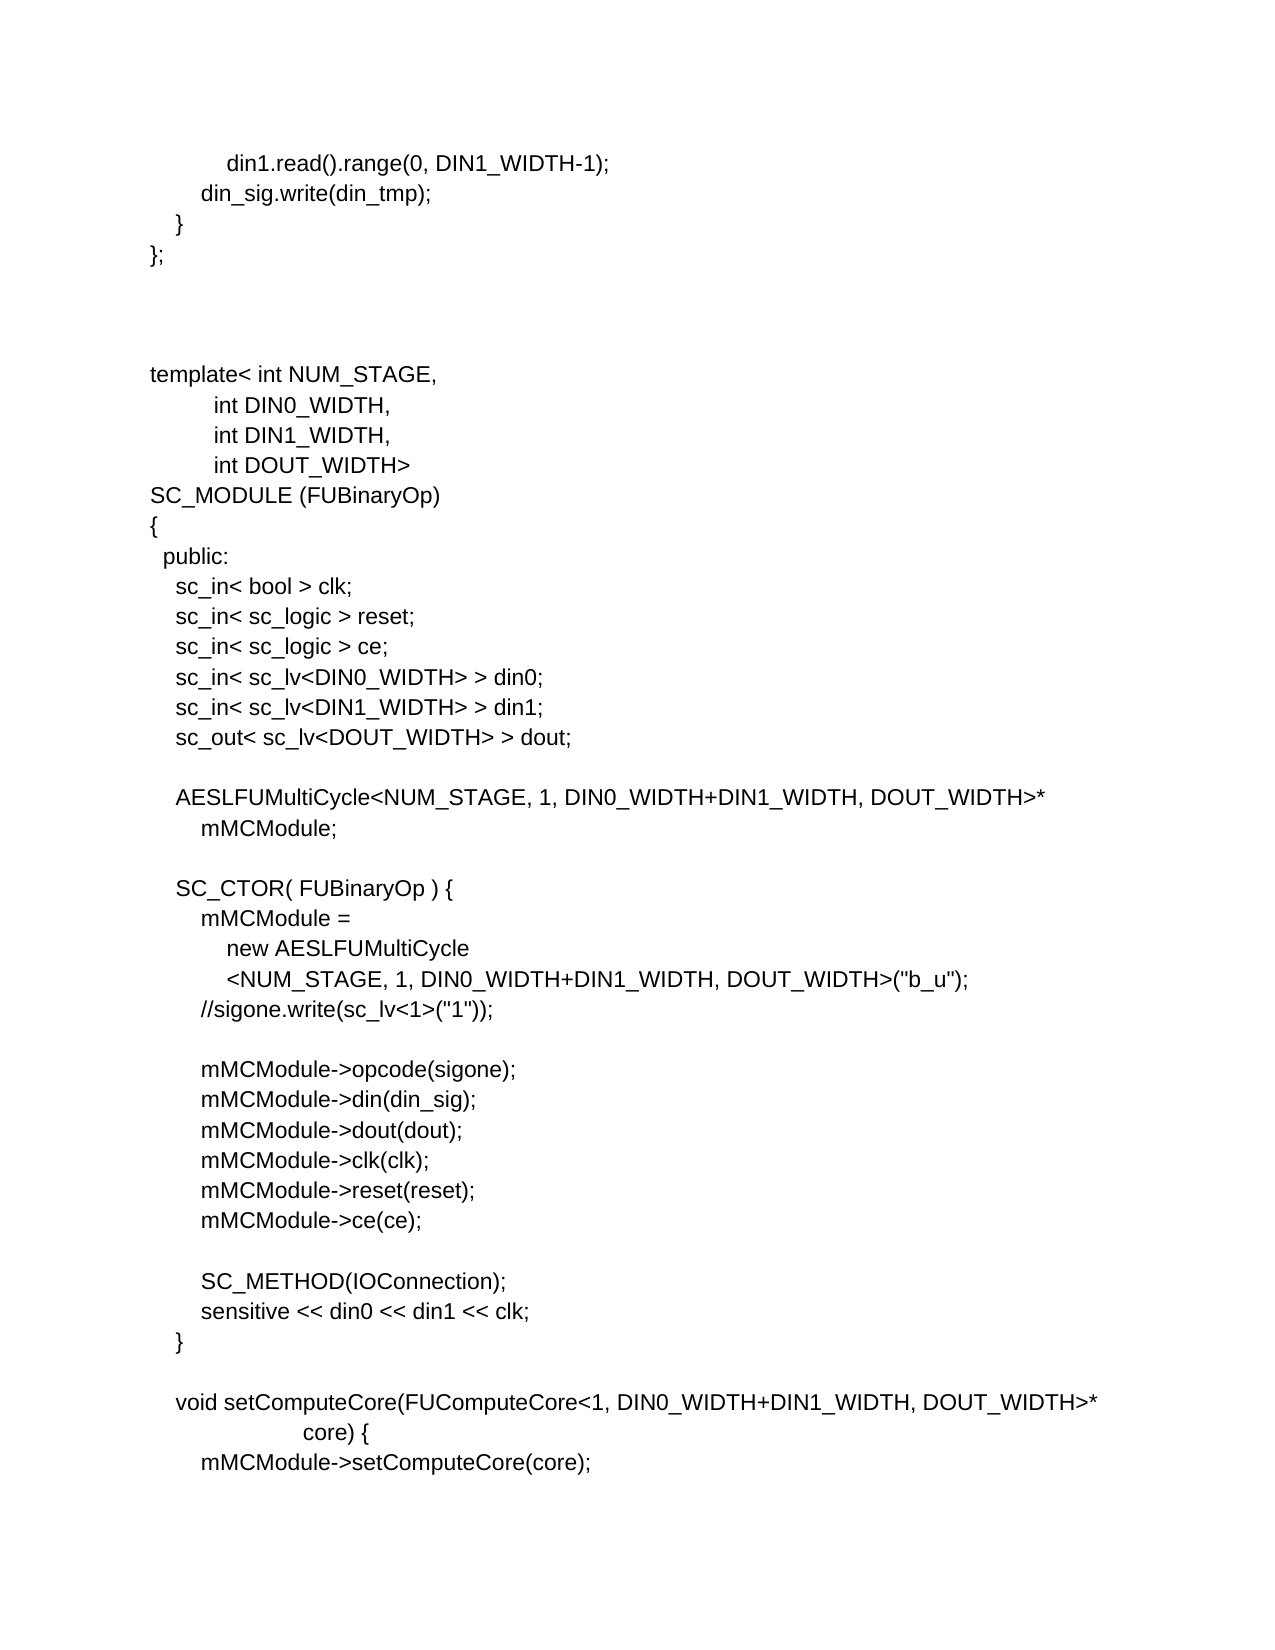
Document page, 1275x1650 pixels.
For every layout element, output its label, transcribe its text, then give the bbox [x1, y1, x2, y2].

text core) { [150, 1419, 1125, 1445]
text int DOUT_WIDTH> [150, 452, 1125, 478]
text }; [150, 241, 1125, 267]
text AESLFUMultiCycle<NUM_STAGE, 1, DIN0_WIDTH+DIN1_WIDTH, DOUT_WIDTH>* [150, 784, 1125, 811]
text <NUM_STAGE, 1, DIN0_WIDTH+DIN1_WIDTH, DOUT_WIDTH>("b_u"); [150, 966, 1125, 992]
text //sigone.write(sc_lv<1>("1")); [150, 996, 1125, 1022]
text mMCModule->setComputeCore(core); [150, 1449, 1125, 1475]
text new AESLFUMultiCycle [150, 935, 1125, 962]
text sensitive << din0 << din1 << clk; [150, 1298, 1125, 1324]
text mMCModule->din(din_sig); [150, 1086, 1125, 1113]
text din_sig.write(din_tmp); [150, 180, 1125, 207]
text mMCModule->clk(clk); [150, 1147, 1125, 1173]
text } [150, 210, 1125, 237]
text mMCModule->ce(ce); [150, 1207, 1125, 1234]
text sc_in< bool > clk; [150, 573, 1125, 599]
text } [150, 1328, 1125, 1354]
text { [150, 512, 1125, 539]
text sc_out< sc_lv<DOUT_WIDTH> > dout; [150, 724, 1125, 750]
text mMCModule = [150, 905, 1125, 932]
text mMCModule->opcode(sigone); [150, 1056, 1125, 1083]
text SC_CTOR( FUBinaryOp ) { [150, 875, 1125, 901]
text template< int NUM_STAGE, [150, 361, 1125, 388]
text public: [150, 543, 1125, 569]
text mMCModule->dout(dout); [150, 1117, 1125, 1143]
text sc_in< sc_logic > reset; [150, 603, 1125, 629]
text sc_in< sc_lv<DIN1_WIDTH> > din1; [150, 694, 1125, 720]
text void setComputeCore(FUComputeCore<1, DIN0_WIDTH+DIN1_WIDTH, DOUT_WIDTH>* [150, 1388, 1125, 1415]
text mMCModule; [150, 814, 1125, 841]
text sc_in< sc_logic > ce; [150, 633, 1125, 660]
text sc_in< sc_lv<DIN0_WIDTH> > din0; [150, 663, 1125, 690]
text din1.read().range(0, DIN1_WIDTH-1); [150, 150, 1125, 176]
text mMCModule->reset(reset); [150, 1177, 1125, 1203]
text int DIN1_WIDTH, [150, 422, 1125, 448]
text SC_MODULE (FUBinaryOp) [150, 482, 1125, 509]
text SC_METHOD(IOConnection); [150, 1268, 1125, 1294]
text int DIN0_WIDTH, [150, 392, 1125, 418]
